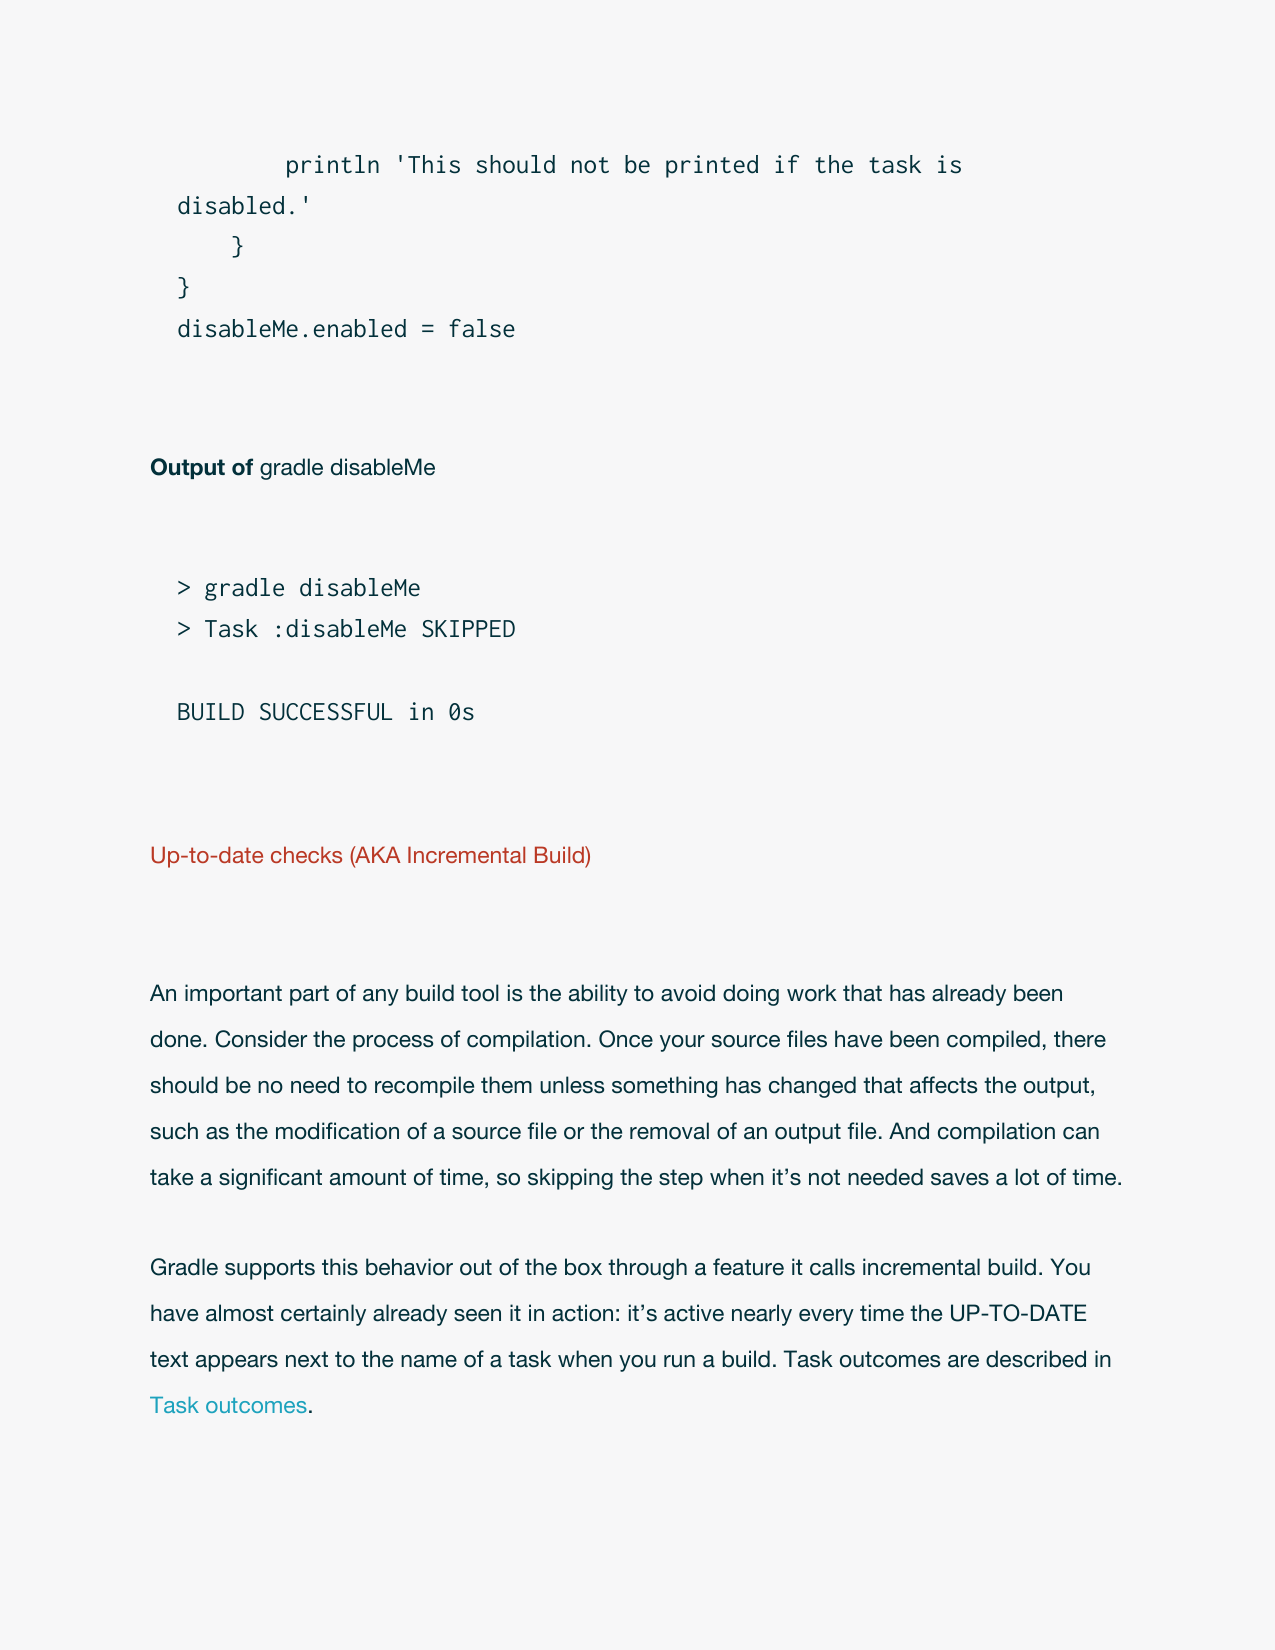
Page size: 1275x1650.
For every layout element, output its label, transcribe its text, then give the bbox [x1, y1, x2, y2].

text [177, 150, 1098, 343]
text Up-to-date checks (AKA Incremental Build) [150, 841, 1125, 870]
text Output of gradle disableMe [150, 453, 1125, 482]
text > gradle disableMe > Task :disableMe SKIPPED BUILD SUCCESSFUL in 0s [177, 573, 1098, 725]
text An important part of any build tool is the ability to avoid doing work that has already been done. Consider the process of compilation. Once your source files have been compiled, there should be no need to recompile them unless something has changed that affects the output, such as the modification of a source file or the removal of an output file. And compilation can take a significant amount of time, so skipping the step when it’s not needed saves a lot of time. [150, 979, 1125, 1192]
text Gradle supports this behavior out of the box through a feature it calls incremental build. You have almost certainly already seen it in action: it’s active nearly every time the UP-TO-DATE text appears next to the name of a task when you run a build. Task outcomes are described in Task outcomes. [150, 1253, 1125, 1420]
